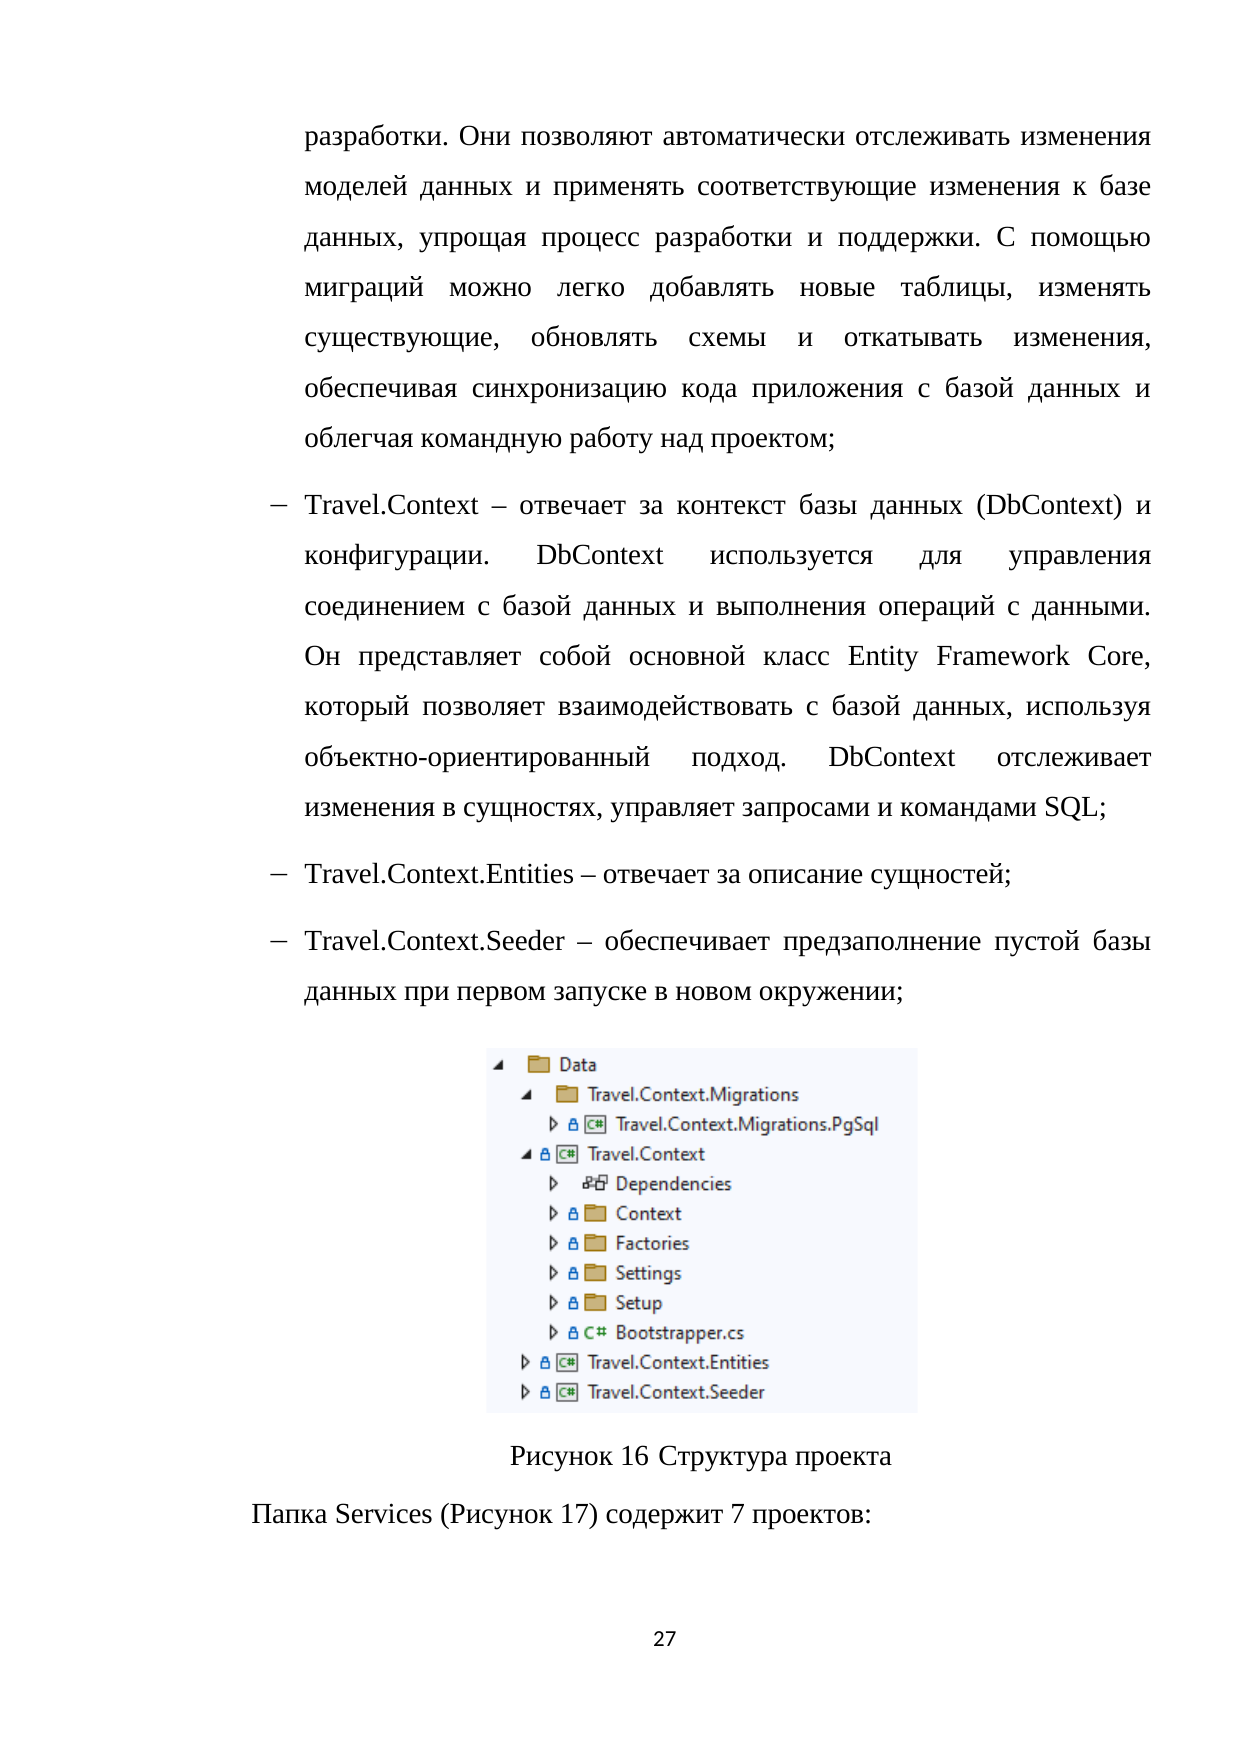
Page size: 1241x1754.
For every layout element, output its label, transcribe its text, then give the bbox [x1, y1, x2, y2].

text Travel.Context – отвечает за контекст базы данных (DbContext) и конфигурации. DbContext используется для управления соединением с базой данных и выполнения операций с данными. Он представляет собой основной класс Entity Framework Core, который позволяет взаимодействовать с базой данных, используя объектно-ориентированный подход. DbContext отслеживает изменения в сущностях, управляет запросами и командами SQL; [267, 487, 1152, 822]
text Папка Services (Рисунок 17) содержит 7 проектов: [177, 1496, 1152, 1530]
text Структура проекта [214, 1438, 1152, 1471]
picture [486, 1048, 918, 1413]
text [267, 118, 1152, 453]
text Travel.Context.Entities – отвечает за описание сущностей; [267, 856, 1152, 889]
text Travel.Context.Seeder – обеспечивает предзаполнение пустой базы данных при первом запуске в новом окружении; [267, 923, 1152, 1007]
